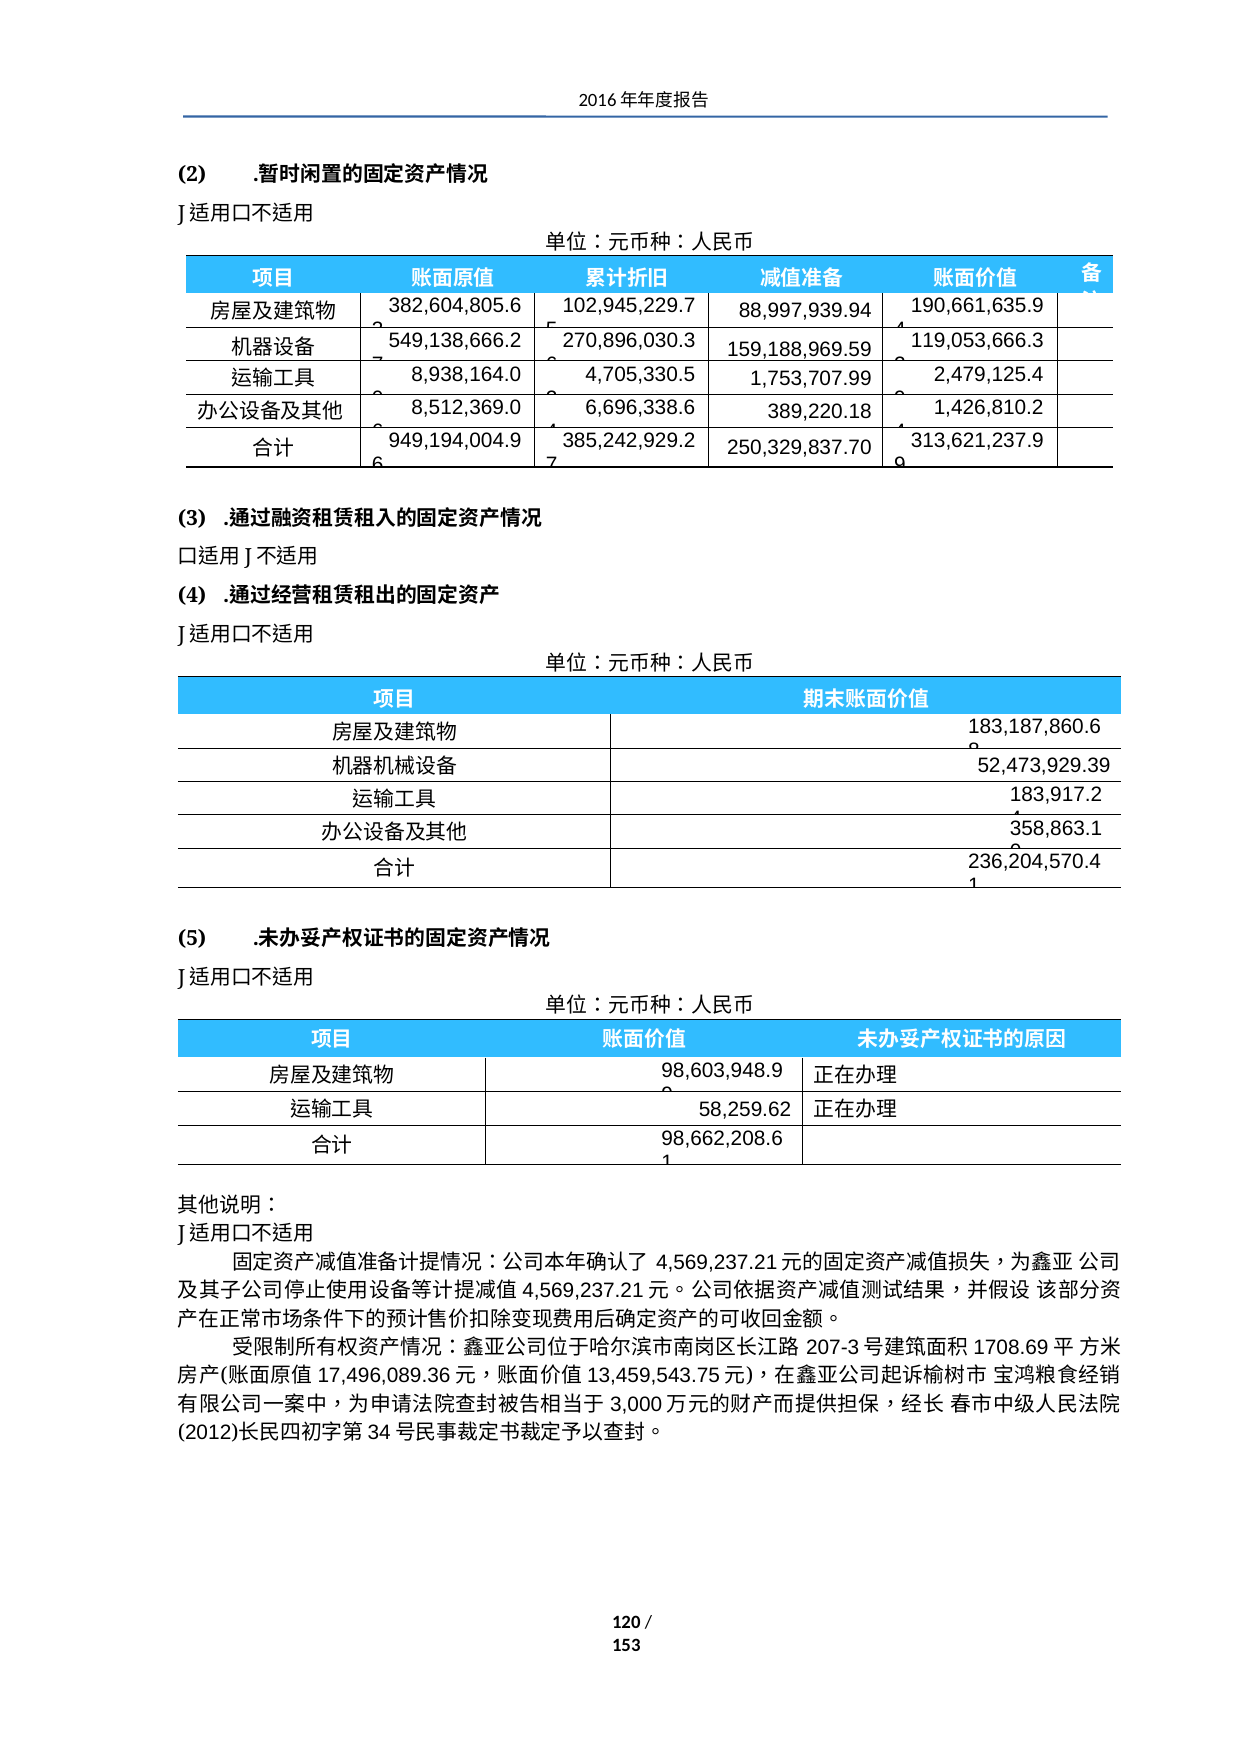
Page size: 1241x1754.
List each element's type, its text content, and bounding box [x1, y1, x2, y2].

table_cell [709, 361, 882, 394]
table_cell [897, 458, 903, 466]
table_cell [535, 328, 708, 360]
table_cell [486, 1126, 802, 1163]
text 口适用J不适用 [178, 542, 1122, 570]
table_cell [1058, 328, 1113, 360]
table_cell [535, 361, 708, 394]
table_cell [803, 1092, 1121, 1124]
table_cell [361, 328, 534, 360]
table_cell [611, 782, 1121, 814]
text 其他说明： [178, 1189, 1122, 1218]
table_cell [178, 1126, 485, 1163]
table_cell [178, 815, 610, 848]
list .未办妥产权证书的固定资产情况 [178, 923, 1122, 952]
text J适用口不适用 [178, 619, 1122, 648]
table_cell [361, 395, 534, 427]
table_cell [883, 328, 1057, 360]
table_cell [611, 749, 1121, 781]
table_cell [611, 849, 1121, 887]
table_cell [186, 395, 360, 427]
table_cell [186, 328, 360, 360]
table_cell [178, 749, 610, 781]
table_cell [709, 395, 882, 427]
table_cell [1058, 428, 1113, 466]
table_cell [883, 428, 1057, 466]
list .通过经营租赁租出的固定资产 [178, 581, 1122, 609]
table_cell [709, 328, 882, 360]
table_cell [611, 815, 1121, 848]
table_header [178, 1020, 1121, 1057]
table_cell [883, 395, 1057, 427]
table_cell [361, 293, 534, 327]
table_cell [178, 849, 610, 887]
text 固定资产减值准备计提情况：公司本年确认了 4,569,237.21元的固定资产减值损失，为鑫亚 公司及其子公司停止使用设备等计提减值4,569,237.21元。公司依据资产减值测试结果，并假设 该部分资产在正常市场条件下的预计售价扣除变现费用后确定资产的可收回金额。 [178, 1246, 1122, 1332]
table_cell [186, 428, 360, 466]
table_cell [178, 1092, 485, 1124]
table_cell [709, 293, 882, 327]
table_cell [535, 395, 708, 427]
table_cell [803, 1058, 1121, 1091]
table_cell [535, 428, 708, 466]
text J适用口不适用 [178, 962, 1122, 991]
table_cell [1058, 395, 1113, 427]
text 单位：元币种：人民币 [178, 991, 1122, 1019]
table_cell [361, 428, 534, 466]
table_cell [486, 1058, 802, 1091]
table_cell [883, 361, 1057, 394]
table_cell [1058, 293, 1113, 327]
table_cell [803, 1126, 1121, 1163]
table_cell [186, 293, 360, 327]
text J适用口不适用 [178, 198, 1122, 227]
text 单位：元币种：人民币 [178, 648, 1122, 676]
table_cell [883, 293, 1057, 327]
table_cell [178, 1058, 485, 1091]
list .通过融资租赁租入的固定资产情况 [178, 503, 1122, 531]
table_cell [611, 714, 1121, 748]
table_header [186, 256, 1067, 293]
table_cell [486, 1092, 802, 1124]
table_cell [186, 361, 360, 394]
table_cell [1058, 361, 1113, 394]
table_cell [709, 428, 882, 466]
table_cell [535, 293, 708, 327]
text J适用口不适用 [178, 1218, 1122, 1246]
text 受限制所有权资产情况：鑫亚公司位于哈尔滨市南岗区长江路207-3号建筑面积1708.69平 方米房产(账面原值17,496,089.36元，账面价值13,459,543.75元)，在鑫亚公司起诉榆树市 宝鸿粮食经销有限公司一案中，为申请法院查封被告相当于3,000万元的财产而提供担保，经长 春市中级人民法院(2012)长民四初字第34号民事裁定书裁定予以查封。 [178, 1332, 1122, 1446]
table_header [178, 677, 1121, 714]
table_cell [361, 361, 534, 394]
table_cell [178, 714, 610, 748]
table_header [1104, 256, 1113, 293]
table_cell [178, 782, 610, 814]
text 单位：元币种：人民币 [178, 227, 1122, 255]
list .暂时闲置的固定资产情况 [178, 159, 1122, 188]
